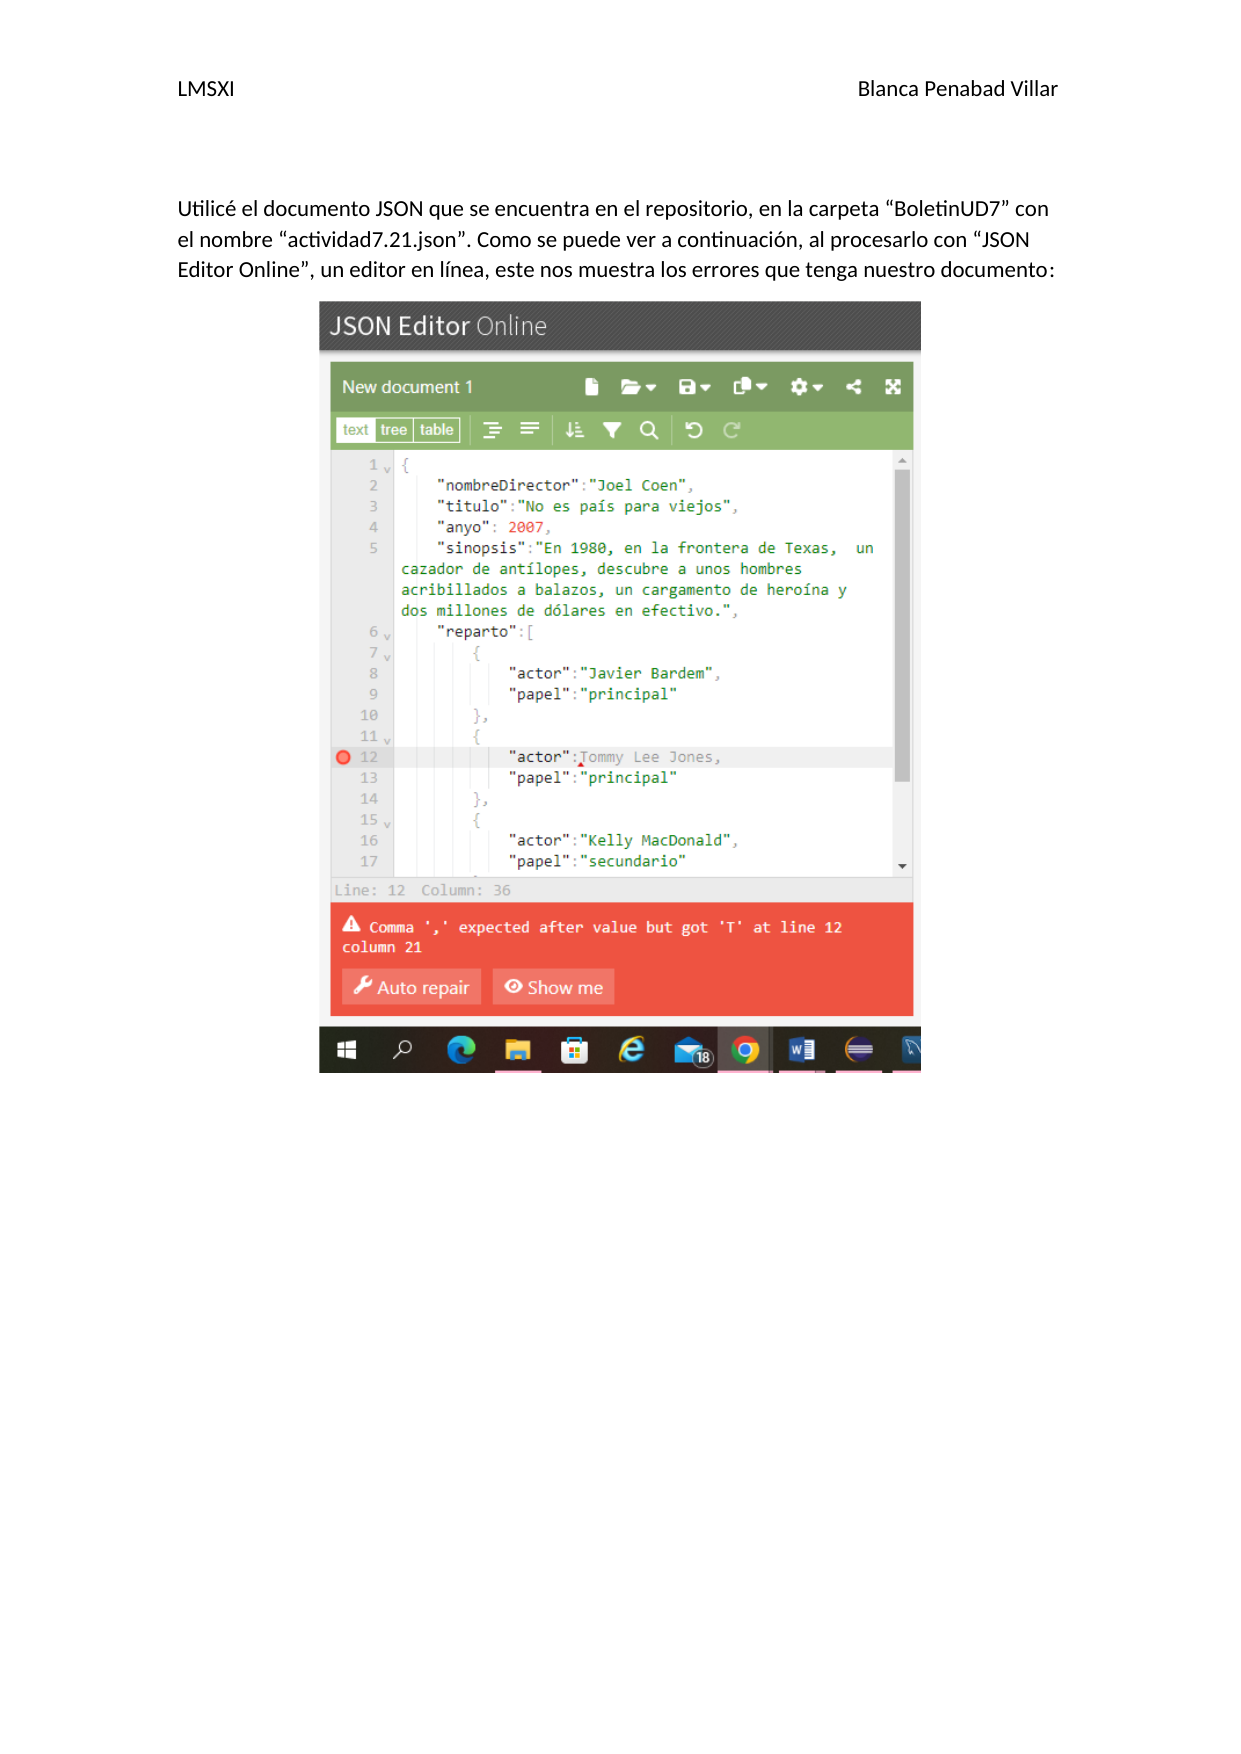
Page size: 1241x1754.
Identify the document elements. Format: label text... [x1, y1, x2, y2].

picture [319, 301, 921, 1073]
text Utilicé el documento JSON que se encuentra en el repositorio, en la carpeta “BoletinUD7” con el nombre “actividad7.21.json”. Como se puede ver a continuación, al procesarlo con “JSON Editor Online”, un editor en línea, este nos muestra los errores que tenga nuestro documento: [177, 194, 1063, 283]
